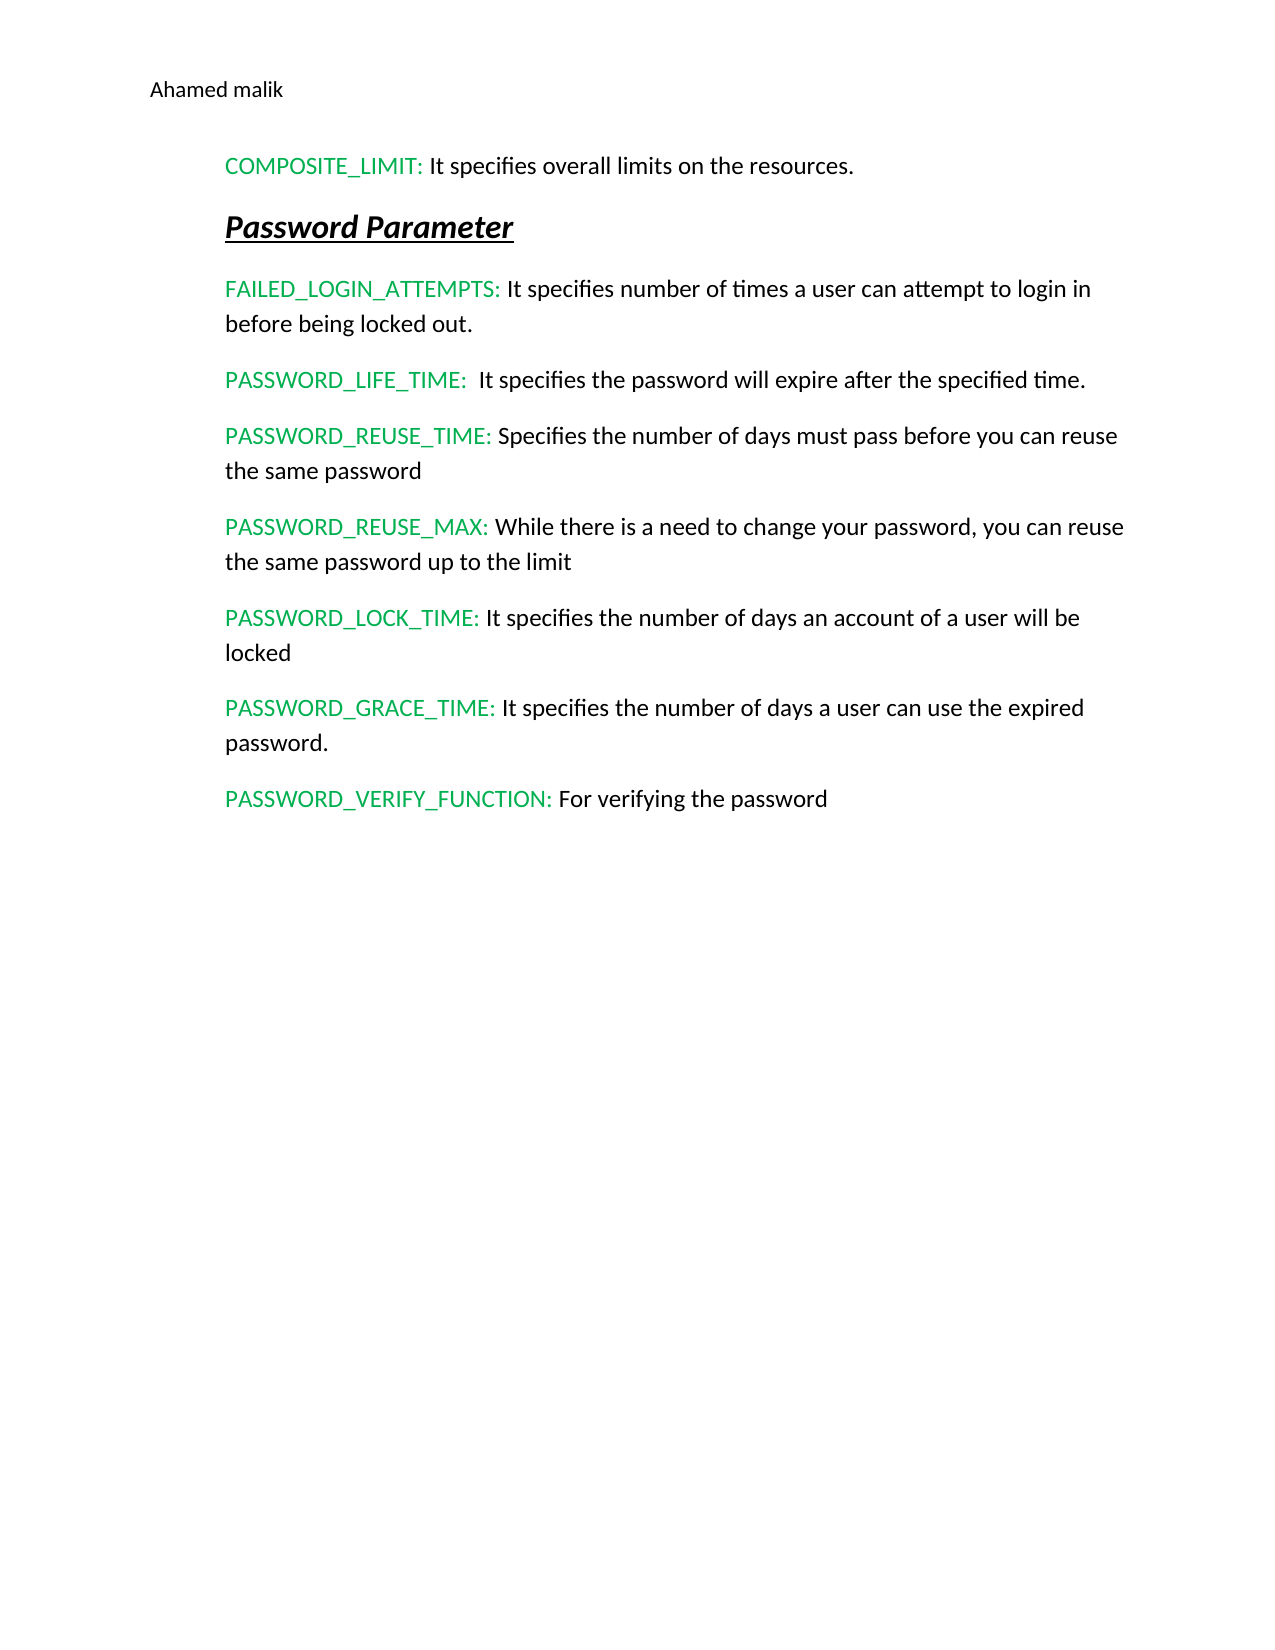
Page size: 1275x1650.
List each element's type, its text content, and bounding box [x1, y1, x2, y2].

text PASSWORD_LIFE_TIME: It specifies the password will expire after the specified time. [225, 364, 1125, 395]
text Password Parameter [225, 206, 1125, 247]
text COMPOSITE_LIMIT: It specifies overall limits on the resources. [225, 150, 1125, 181]
text PASSWORD_REUSE_TIME: Specifies the number of days must pass before you can reuse the same password [225, 420, 1125, 486]
text FAILED_LOGIN_ATTEMPTS: It specifies number of times a user can attempt to login in before being locked out. [225, 273, 1125, 339]
text PASSWORD_VERIFY_FUNCTION: For verifying the password [225, 783, 1125, 814]
text PASSWORD_REUSE_MAX: While there is a need to change your password, you can reuse the same password up to the limit [225, 511, 1125, 576]
text PASSWORD_GRACE_TIME: It specifies the number of days a user can use the expired password. [225, 693, 1125, 758]
text PASSWORD_LOCK_TIME: It specifies the number of days an account of a user will be locked [225, 602, 1125, 667]
